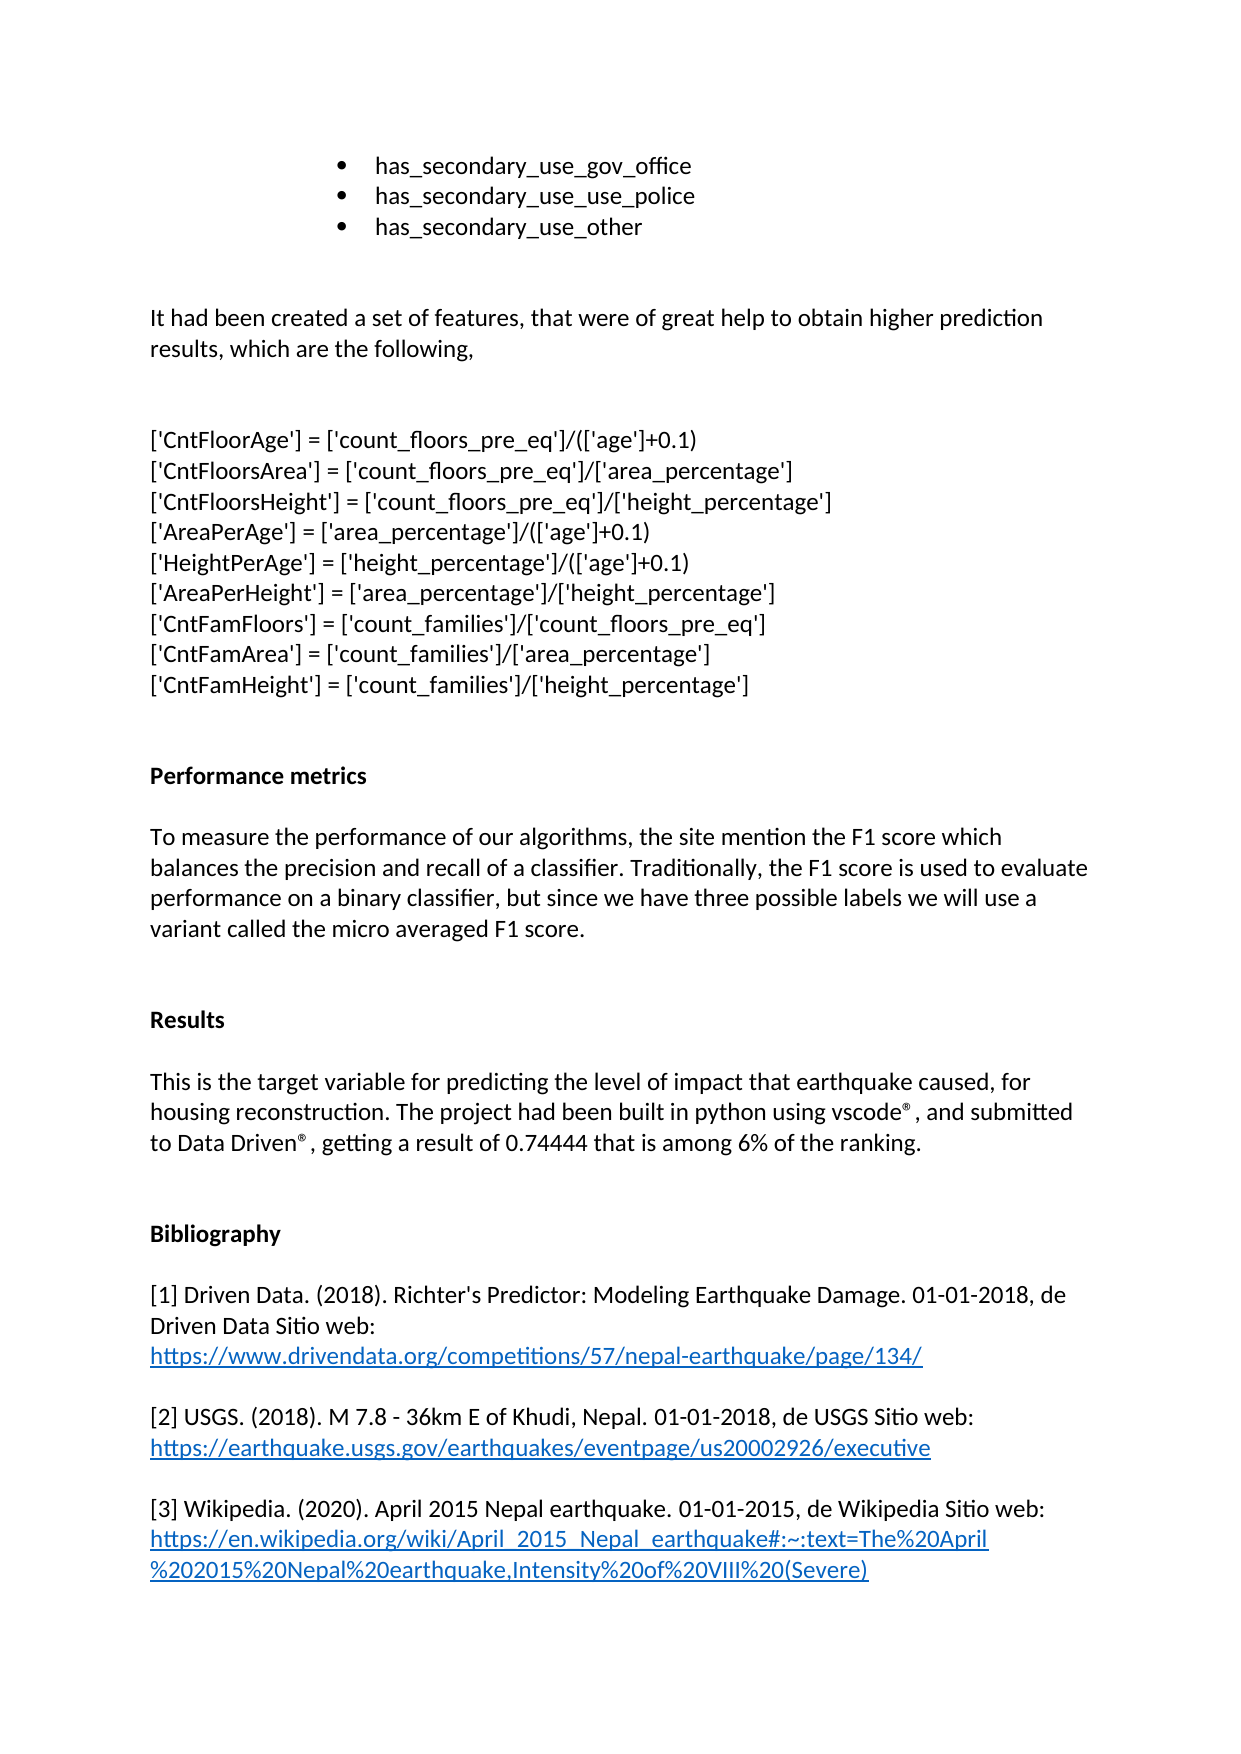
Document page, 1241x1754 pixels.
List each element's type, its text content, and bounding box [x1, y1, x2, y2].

text ['CntFamFloors'] = ['count_families']/['count_floors_pre_eq'] [150, 608, 1090, 638]
text Performance metrics [150, 760, 1090, 791]
text [2] USGS. (2018). M 7.8 - 36km E of Khudi, Nepal. 01-01-2018, de USGS Sitio web: https://earthquake.usgs.gov/earthquakes/eventpage/us20002926/executive [150, 1401, 1090, 1462]
text [3] Wikipedia. (2020). April 2015 Nepal earthquake. 01-01-2015, de Wikipedia Sitio web: https://en.wikipedia.org/wiki/April_2015_Nepal_earthquake#:~:text=The%20April%202015%20Nepal%20earthquake,Intensity%20of%20VIII%20(Severe) [150, 1493, 1090, 1584]
list has_secondary_use_use_police [337, 181, 1090, 211]
text Bibliography [150, 1218, 1090, 1249]
text ['AreaPerHeight'] = ['area_percentage']/['height_percentage'] [150, 577, 1090, 608]
list has_secondary_use_gov_office [337, 150, 1090, 181]
text Results [150, 1004, 1090, 1035]
text ['CntFamHeight'] = ['count_families']/['height_percentage'] [150, 669, 1090, 699]
text ['CntFloorsHeight'] = ['count_floors_pre_eq']/['height_percentage'] [150, 486, 1090, 516]
text ['AreaPerAge'] = ['area_percentage']/(['age']+0.1) [150, 516, 1090, 547]
text To measure the performance of our algorithms, the site mention the F1 score which balances the precision and recall of a classifier. Traditionally, the F1 score is used to evaluate performance on a binary classifier, but since we have three possible labels we will use a variant called the micro averaged F1 score. [150, 821, 1090, 943]
text https://www.drivendata.org/competitions/57/nepal-earthquake/page/134/ [150, 1340, 1090, 1371]
text [1] Driven Data. (2018). Richter's Predictor: Modeling Earthquake Damage. 01-01-2018, de Driven Data Sitio web: [150, 1279, 1090, 1340]
text ['CntFamArea'] = ['count_families']/['area_percentage'] [150, 638, 1090, 669]
list has_secondary_use_other [337, 211, 1090, 242]
text ['HeightPerAge'] = ['height_percentage']/(['age']+0.1) [150, 547, 1090, 577]
text ['CntFloorAge'] = ['count_floors_pre_eq']/(['age']+0.1) [150, 425, 1090, 455]
text It had been created a set of features, that were of great help to obtain higher prediction results, which are the following, [150, 303, 1090, 364]
text ['CntFloorsArea'] = ['count_floors_pre_eq']/['area_percentage'] [150, 455, 1090, 486]
